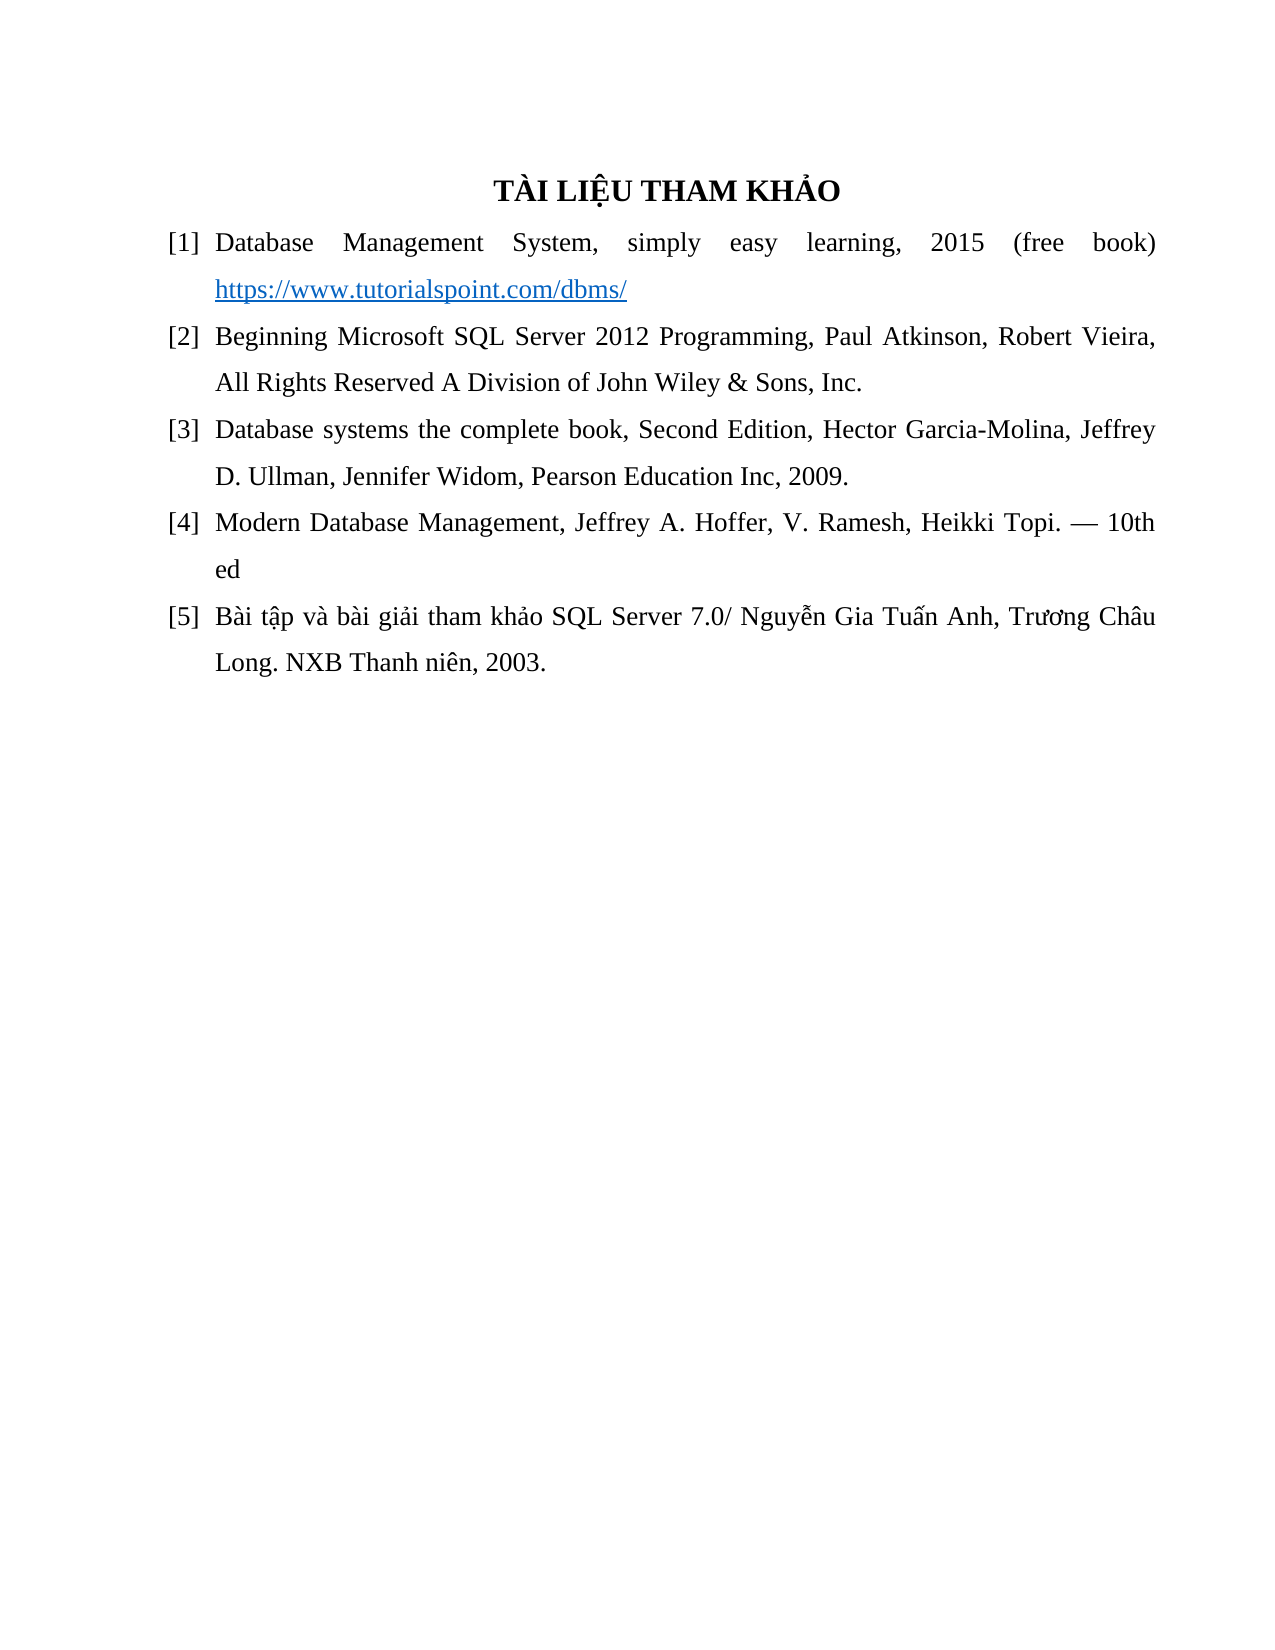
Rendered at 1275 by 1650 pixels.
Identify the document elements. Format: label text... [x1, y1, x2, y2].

list Bài tập và bài giải tham khảo SQL Server 7.0/ Nguyễn Gia Tuấn Anh, Trương Châu Long. NXB Thanh niên, 2003. [168, 600, 1157, 678]
list Database Management System, simply easy learning, 2015 (free book) https://www.tutorialspoint.com/dbms/ [168, 227, 1157, 304]
list Database systems the complete book, Second Edition, Hector Garcia-Molina, Jeffrey D. Ullman, Jennifer Widom, Pearson Education Inc, 2009. [168, 413, 1157, 491]
list Beginning Microsoft SQL Server 2012 Programming, Paul Atkinson, Robert Vieira, All Rights Reserved A Division of John Wiley & Sons, Inc. [168, 320, 1157, 398]
list Modern Database Management, Jeffrey A. Hoffer, V. Ramesh, Heikki Topi. — 10th ed [168, 507, 1157, 584]
subtitle TÀI LIỆU THAM KHẢO [177, 173, 1157, 209]
